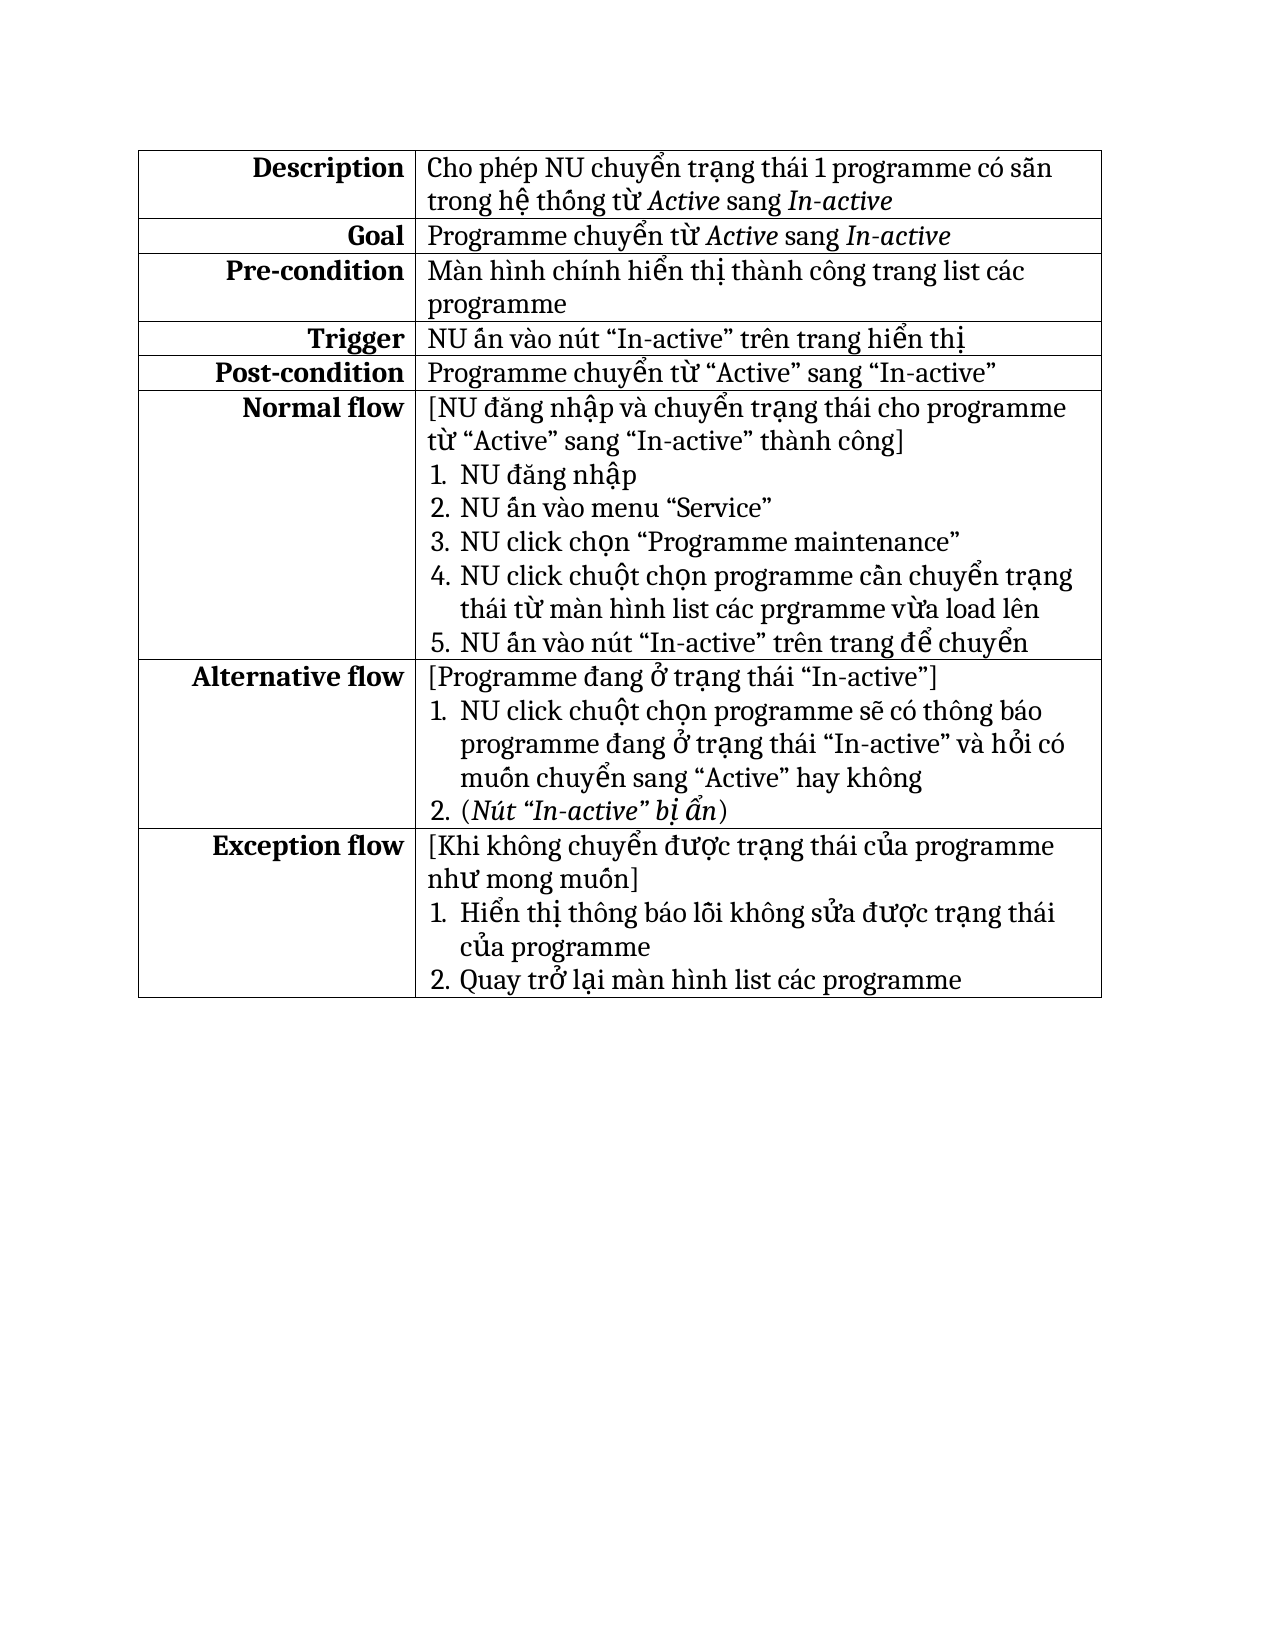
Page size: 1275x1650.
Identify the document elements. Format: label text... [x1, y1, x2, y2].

table_cell Exception flow [139, 829, 415, 997]
table_cell Normal flow [139, 391, 415, 659]
table_cell Programme chuyển từ “Active” sang “In-active” [416, 356, 1101, 390]
table_cell Pre-condition [139, 254, 415, 321]
table_cell Programme chuyển từ Active sang In-active [416, 219, 1101, 253]
table_cell NU ấn vào nút “In-active” trên trang hiển thị [416, 322, 1101, 355]
table_cell Alternative flow [139, 660, 415, 828]
table_cell Trigger [139, 322, 415, 355]
table_cell [NU đăng nhập và chuyển trạng thái cho programme từ “Active” sang “In-active” thành công] NU đăng nhập NU ấn vào menu “Service” NU click chọn “Programme maintenance” NU click chuột chọn programme cần chuyển trạng thái từ màn hình list các prgramme vừa load lên NU ấn vào nút “In-active” trên trang để chuyển [416, 391, 1101, 659]
table_cell [Khi không chuyển được trạng thái của programme như mong muốn] Hiển thị thông báo lỗi không sửa được trạng thái của programme Quay trở lại màn hình list các programme [416, 829, 1101, 997]
table_cell Description [139, 151, 415, 218]
table_cell Post-condition [139, 356, 415, 390]
table_cell Cho phép NU chuyển trạng thái 1 programme có sẵn trong hệ thống từ Active sang In-active [416, 151, 1101, 218]
table_cell [Programme đang ở trạng thái “In-active”] NU click chuột chọn programme sẽ có thông báo programme đang ở trạng thái “In-active” và hỏi có muốn chuyển sang “Active” hay không (Nút “In-active” bị ẩn) [416, 660, 1101, 828]
table_cell Goal [139, 219, 415, 253]
table_cell Màn hình chính hiển thị thành công trang list các programme [416, 254, 1101, 321]
